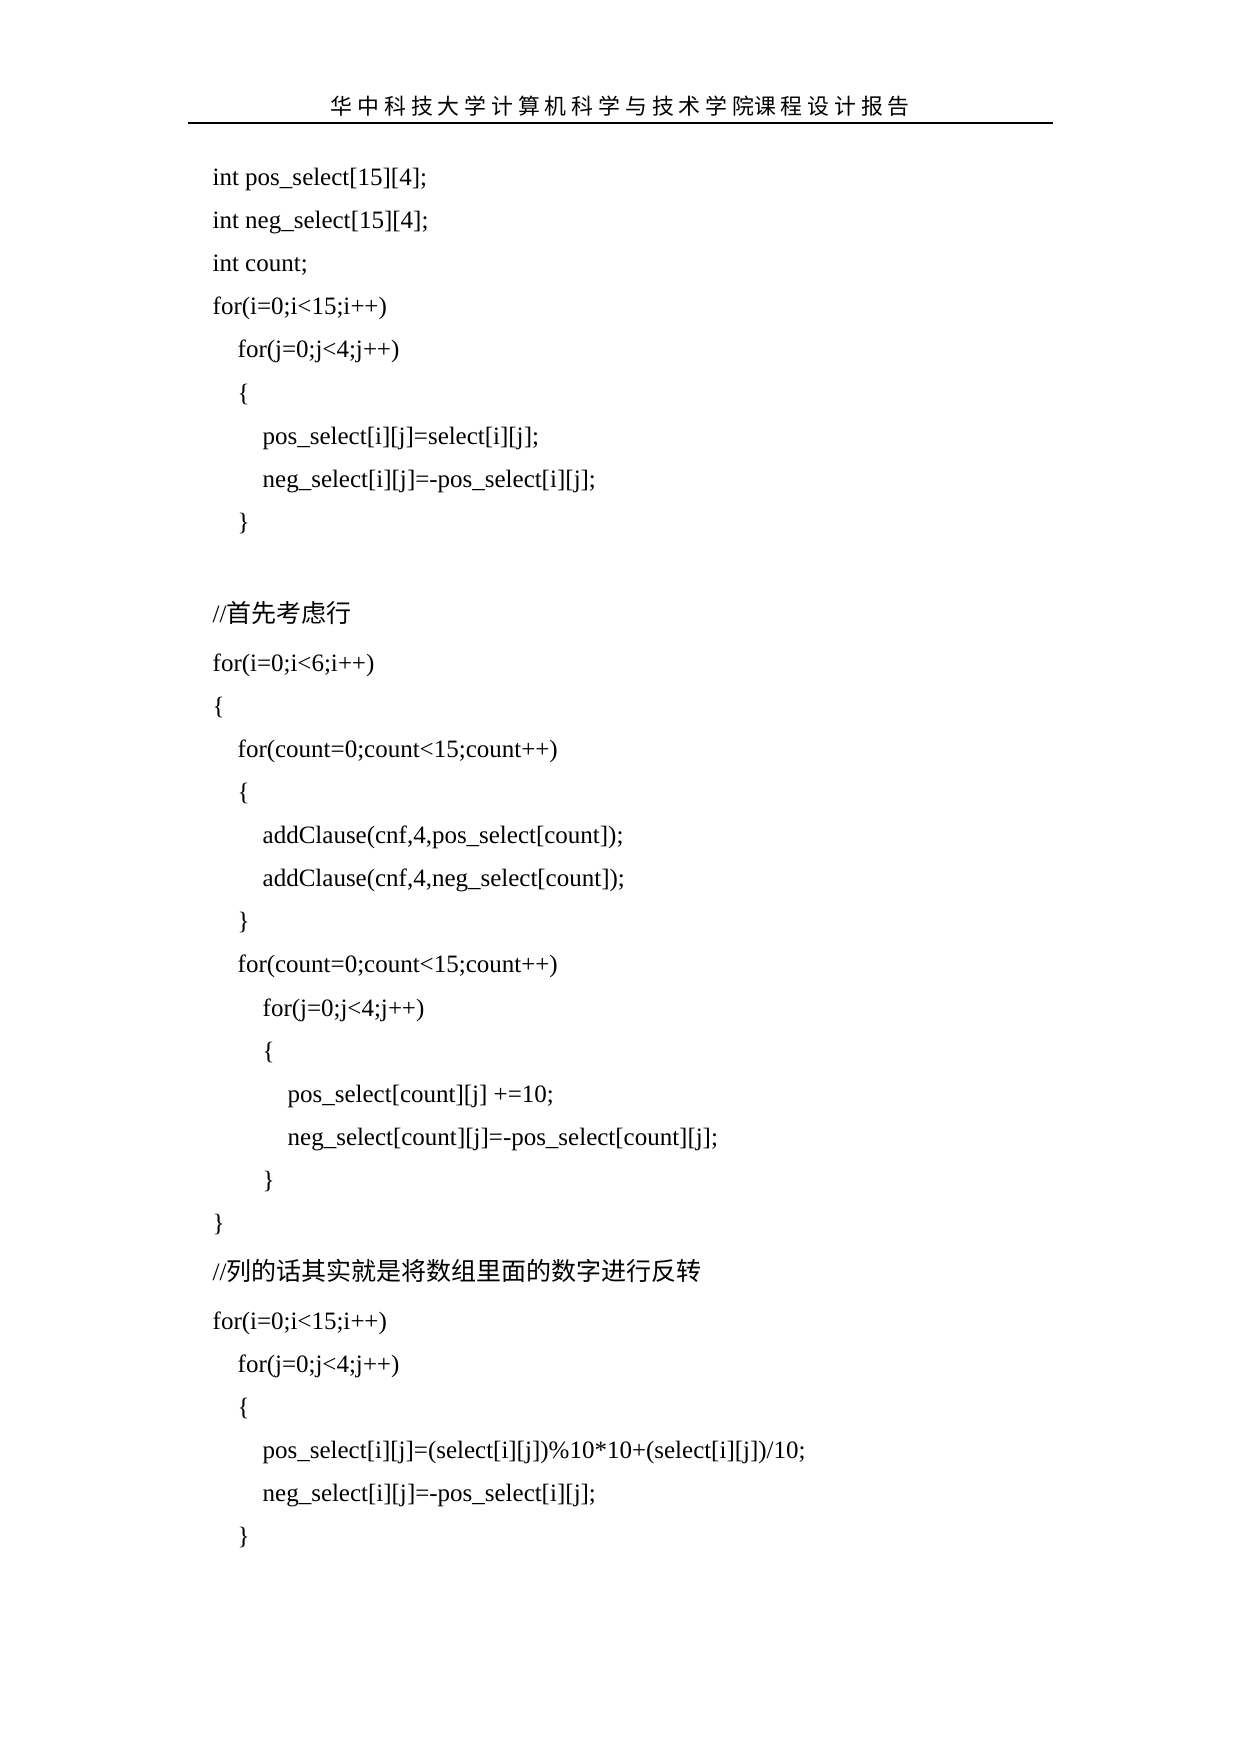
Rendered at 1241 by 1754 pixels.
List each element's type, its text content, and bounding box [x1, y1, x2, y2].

text { [187, 1036, 1053, 1064]
text addClause(cnf,4,pos_select[count]); [187, 820, 1053, 849]
text } [187, 1521, 1053, 1550]
text for(i=0;i<6;i++) [187, 648, 1053, 676]
text //首先考虑行 [187, 593, 1053, 629]
text addClause(cnf,4,neg_select[count]); [187, 863, 1053, 892]
text neg_select[i][j]=-pos_select[i][j]; [187, 1478, 1053, 1507]
text { [187, 1392, 1053, 1421]
text //列的话其实就是将数组里面的数字进行反转 [187, 1251, 1053, 1288]
text for(j=0;j<4;j++) [187, 1349, 1053, 1378]
text int neg_select[15][4]; [187, 205, 1053, 234]
text { [187, 691, 1053, 719]
text int pos_select[15][4]; [187, 162, 1053, 191]
text for(count=0;count<15;count++) [187, 734, 1053, 763]
text int count; [187, 248, 1053, 277]
text } [187, 906, 1053, 935]
text neg_select[count][j]=-pos_select[count][j]; [187, 1122, 1053, 1151]
text pos_select[i][j]=select[i][j]; [187, 421, 1053, 449]
text for(j=0;j<4;j++) [187, 993, 1053, 1021]
text { [187, 777, 1053, 806]
text for(i=0;i<15;i++) [187, 1306, 1053, 1334]
text } [187, 1165, 1053, 1194]
text neg_select[i][j]=-pos_select[i][j]; [187, 464, 1053, 493]
text } [187, 1208, 1053, 1237]
text { [187, 378, 1053, 406]
text for(j=0;j<4;j++) [187, 334, 1053, 363]
text pos_select[count][j] +=10; [187, 1079, 1053, 1108]
text pos_select[i][j]=(select[i][j])%10*10+(select[i][j])/10; [187, 1435, 1053, 1464]
text } [187, 507, 1053, 536]
text for(i=0;i<15;i++) [187, 291, 1053, 320]
text for(count=0;count<15;count++) [187, 949, 1053, 978]
